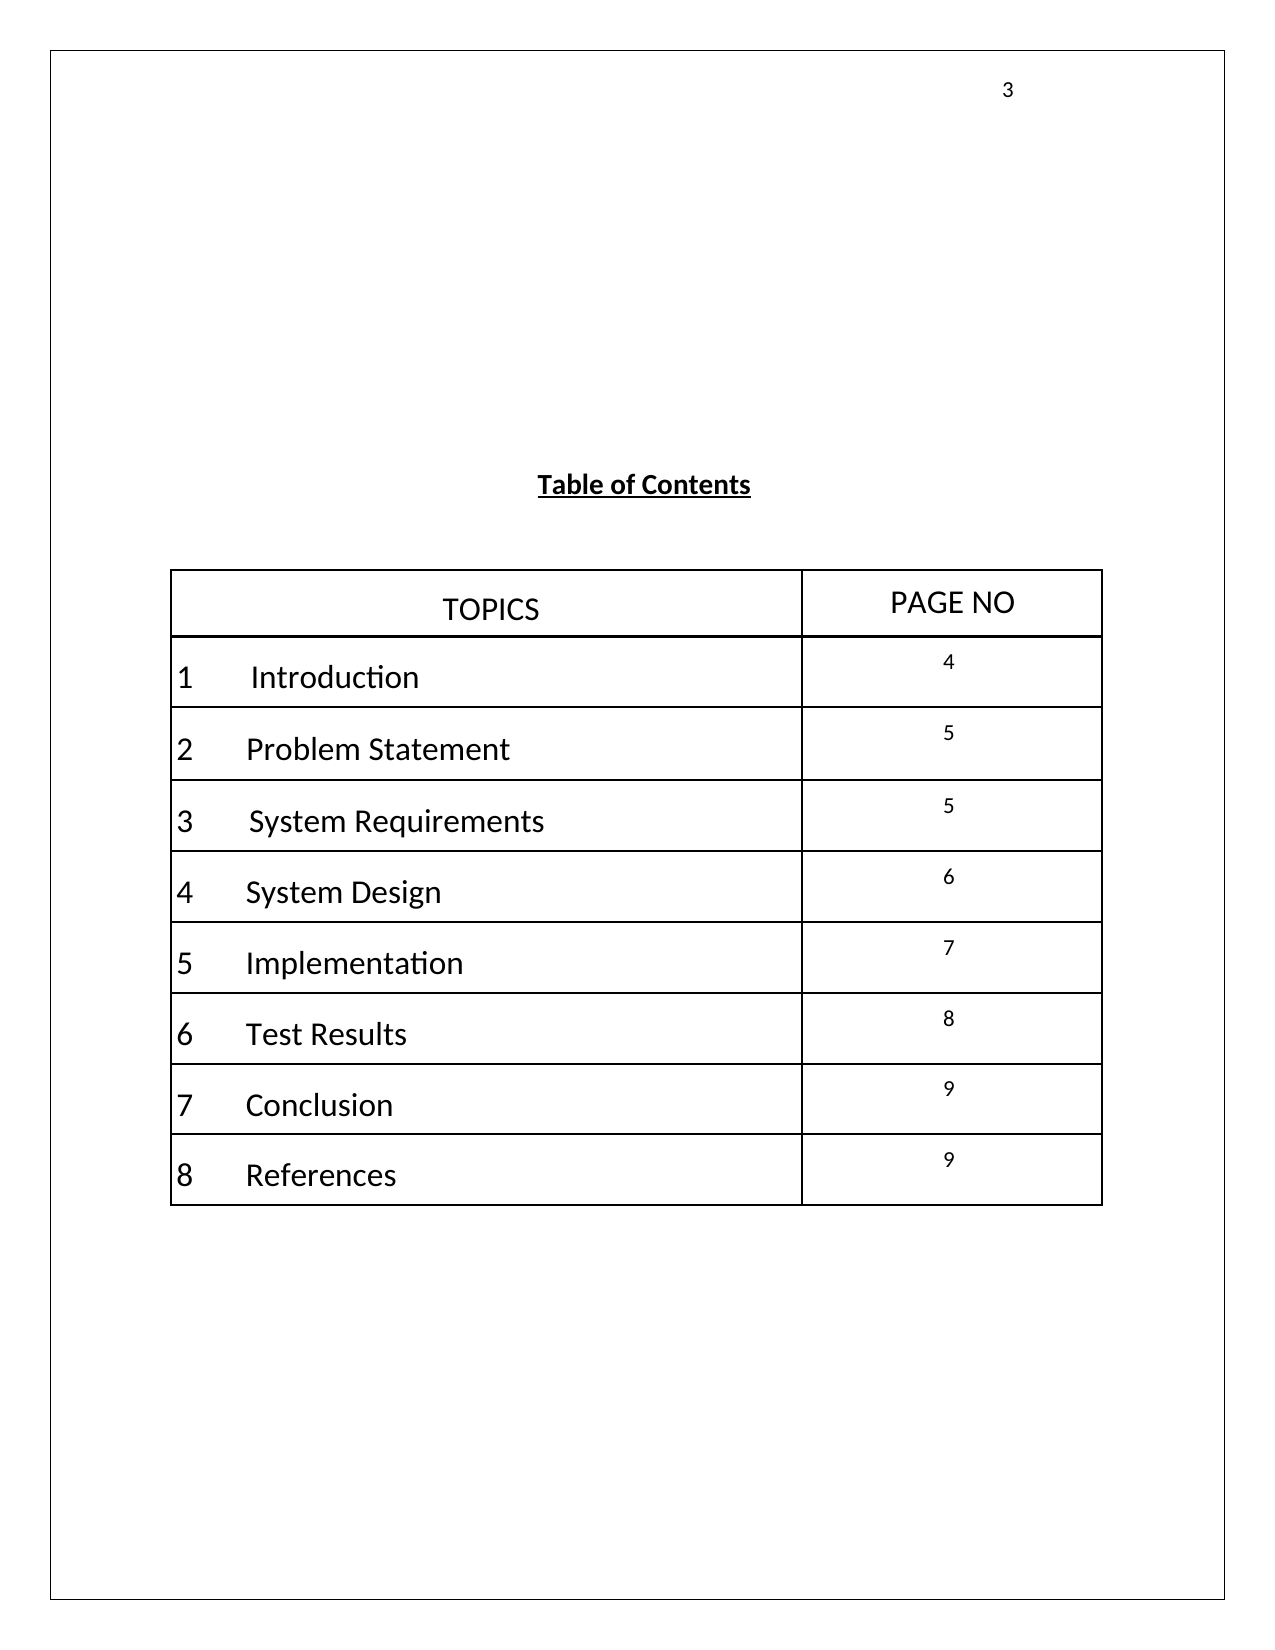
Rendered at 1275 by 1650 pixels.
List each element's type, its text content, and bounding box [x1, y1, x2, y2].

table_cell 4 System Design [172, 852, 801, 921]
table_cell 5 Implementation [172, 923, 801, 992]
table_cell 8 References [172, 1135, 801, 1204]
table_cell 5 [803, 781, 1101, 850]
table_cell 9 [803, 1065, 1101, 1133]
table_cell 8 [803, 994, 1101, 1062]
table_cell 3 System Requirements [172, 781, 801, 850]
table_header PAGE NO [803, 571, 1101, 635]
table_cell 7 Conclusion [172, 1065, 801, 1133]
table_cell 6 Test Results [172, 994, 801, 1062]
table_cell 7 [803, 923, 1101, 992]
table_cell 9 [803, 1135, 1101, 1204]
table_cell 5 [803, 708, 1101, 779]
table_cell 6 [803, 852, 1101, 921]
table_cell 4 [803, 638, 1101, 706]
table_header TOPICS [172, 571, 801, 635]
text Table of Contents [537, 466, 1013, 502]
table_cell 2 Problem Statement [172, 708, 801, 779]
table_cell 1 Introduction [172, 638, 801, 706]
